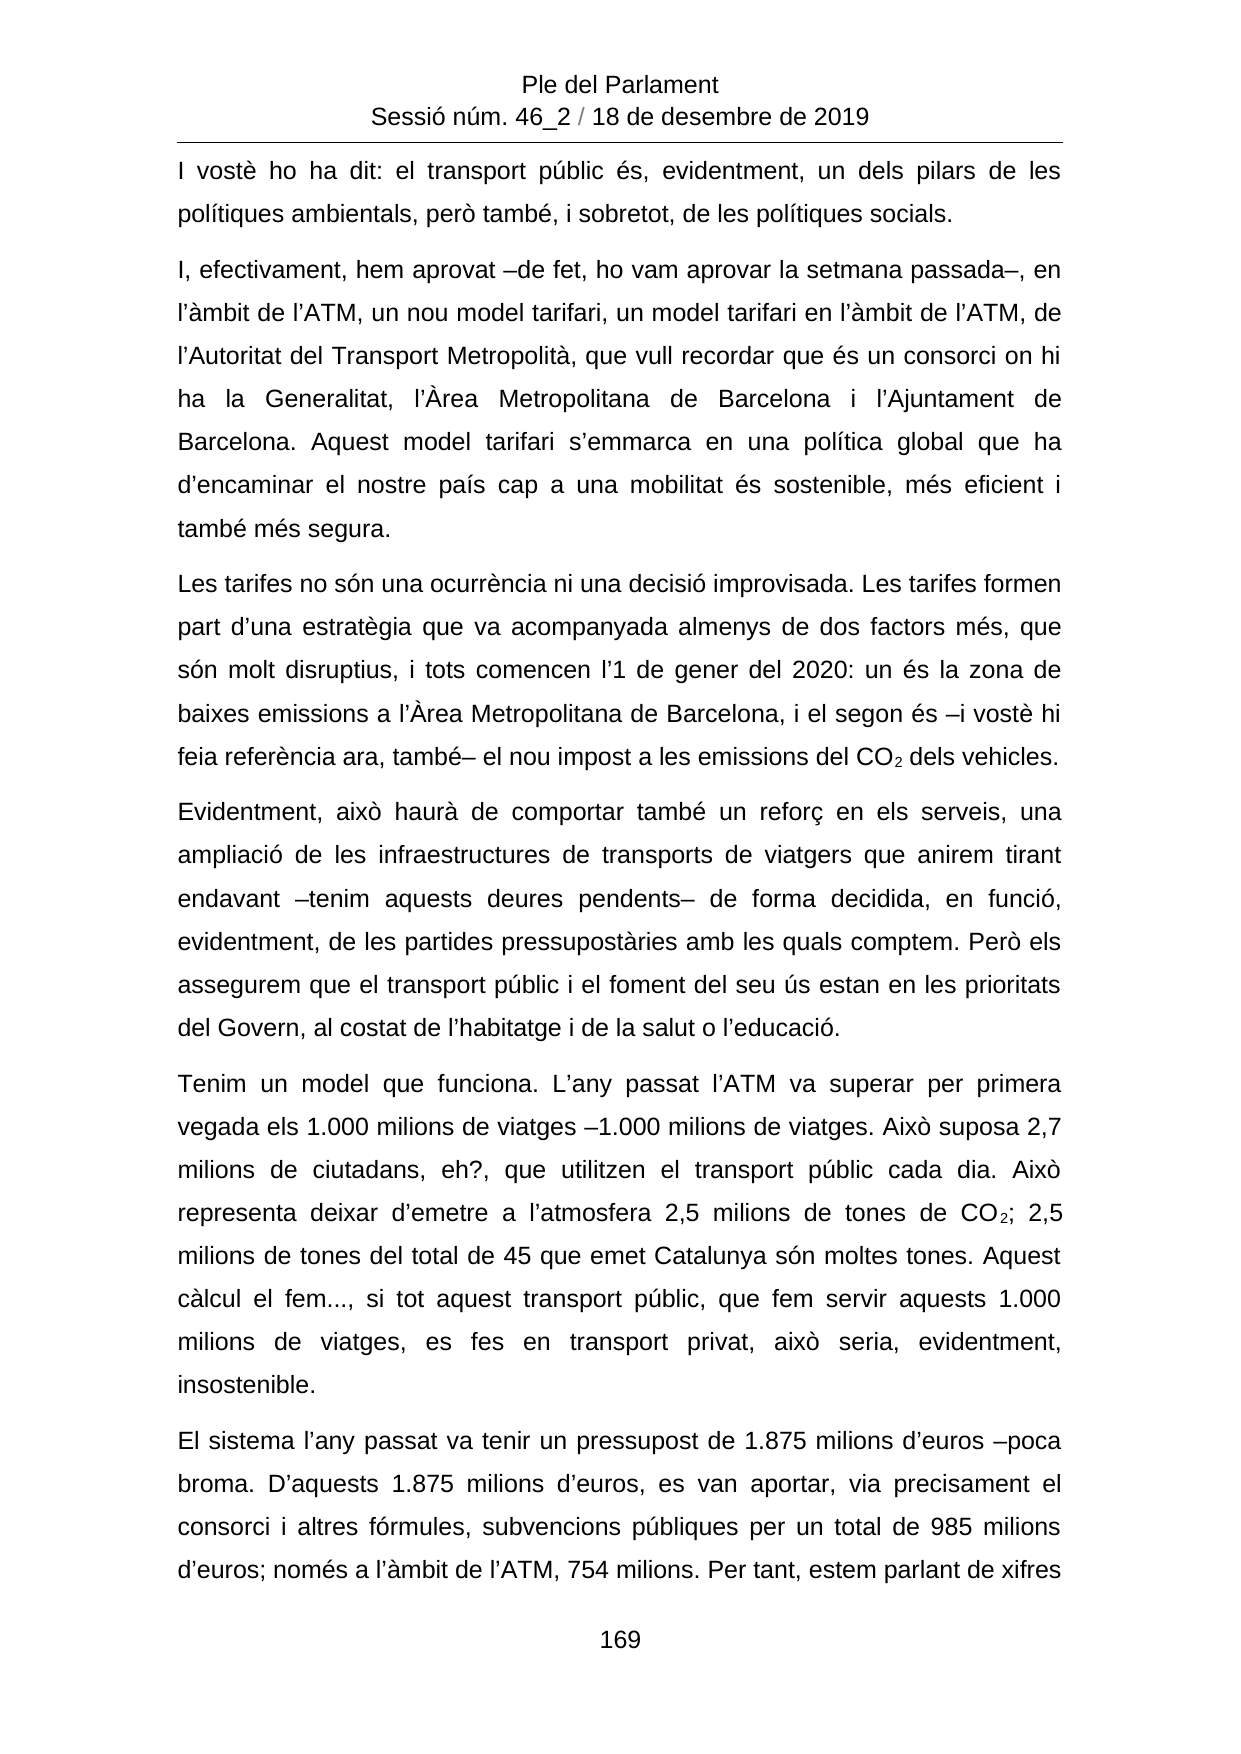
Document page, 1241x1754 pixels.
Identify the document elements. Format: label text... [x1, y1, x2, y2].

text I, efectivament, hem aprovat –de fet, ho vam aprovar la setmana passada–, en l’àmbit de l’ATM, un nou model tarifari, un model tarifari en l’àmbit de l’ATM, de l’Autoritat del Transport Metropolità, que vull recordar que és un consorci on hi ha la Generalitat, l’Àrea Metropolitana de Barcelona i l’Ajuntament de Barcelona. Aquest model tarifari s’emmarca en una política global que ha d’encaminar el nostre país cap a una mobilitat és sostenible, més eficient i també més segura. [177, 255, 1063, 542]
text I vostè ho ha dit: el transport públic és, evidentment, un dels pilars de les polítiques ambientals, però també, i sobretot, de les polítiques socials. [177, 156, 1063, 228]
text Tenim un model que funciona. L’any passat l’ATM va superar per primera vegada els 1.000 milions de viatges –1.000 milions de viatges. Això suposa 2,7 milions de ciutadans, eh?, que utilitzen el transport públic cada dia. Això representa deixar d’emetre a l’atmosfera 2,5 milions de tones de CO2; 2,5 milions de tones del total de 45 que emet Catalunya són moltes tones. Aquest càlcul el fem..., si tot aquest transport públic, que fem servir aquests 1.000 milions de viatges, es fes en transport privat, això seria, evidentment, insostenible. [177, 1068, 1063, 1399]
text Les tarifes no són una ocurrència ni una decisió improvisada. Les tarifes formen part d’una estratègia que va acompanyada almenys de dos factors més, que són molt disruptius, i tots comencen l’1 de gener del 2020: un és la zona de baixes emissions a l’Àrea Metropolitana de Barcelona, i el segon és –i vostè hi feia referència ara, també– el nou impost a les emissions del CO2 dels vehicles. [177, 569, 1063, 770]
text Evidentment, això haurà de comportar també un reforç en els serveis, una ampliació de les infraestructures de transports de viatgers que anirem tirant endavant –tenim aquests deures pendents– de forma decidida, en funció, evidentment, de les partides pressupostàries amb les quals comptem. Però els assegurem que el transport públic i el foment del seu ús estan en les prioritats del Govern, al costat de l’habitatge i de la salut o l’educació. [177, 797, 1063, 1042]
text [177, 1426, 1063, 1584]
